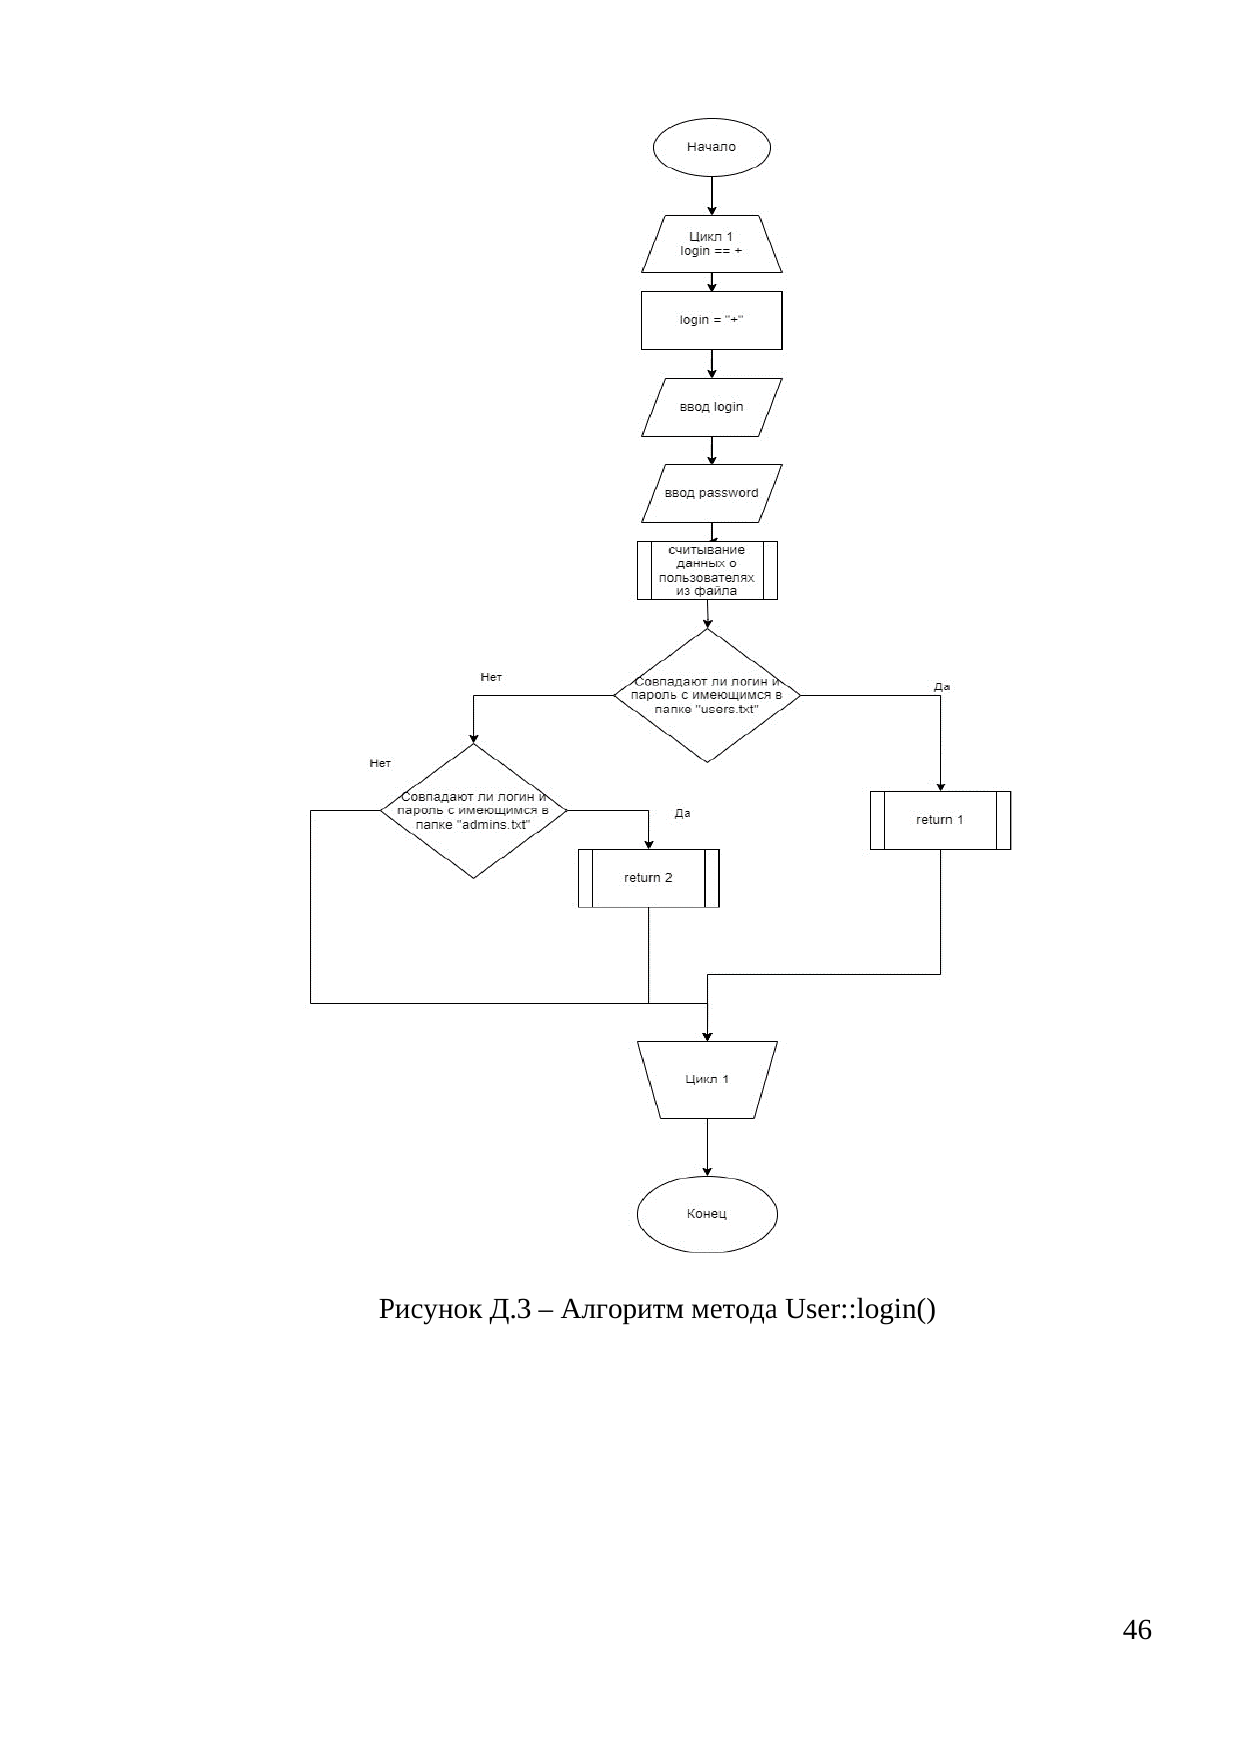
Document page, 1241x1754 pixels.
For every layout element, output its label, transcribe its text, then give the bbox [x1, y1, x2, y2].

text Рисунок Д.3 – Алгоритм метода User::login() [162, 1291, 1152, 1324]
picture [302, 118, 1012, 1253]
